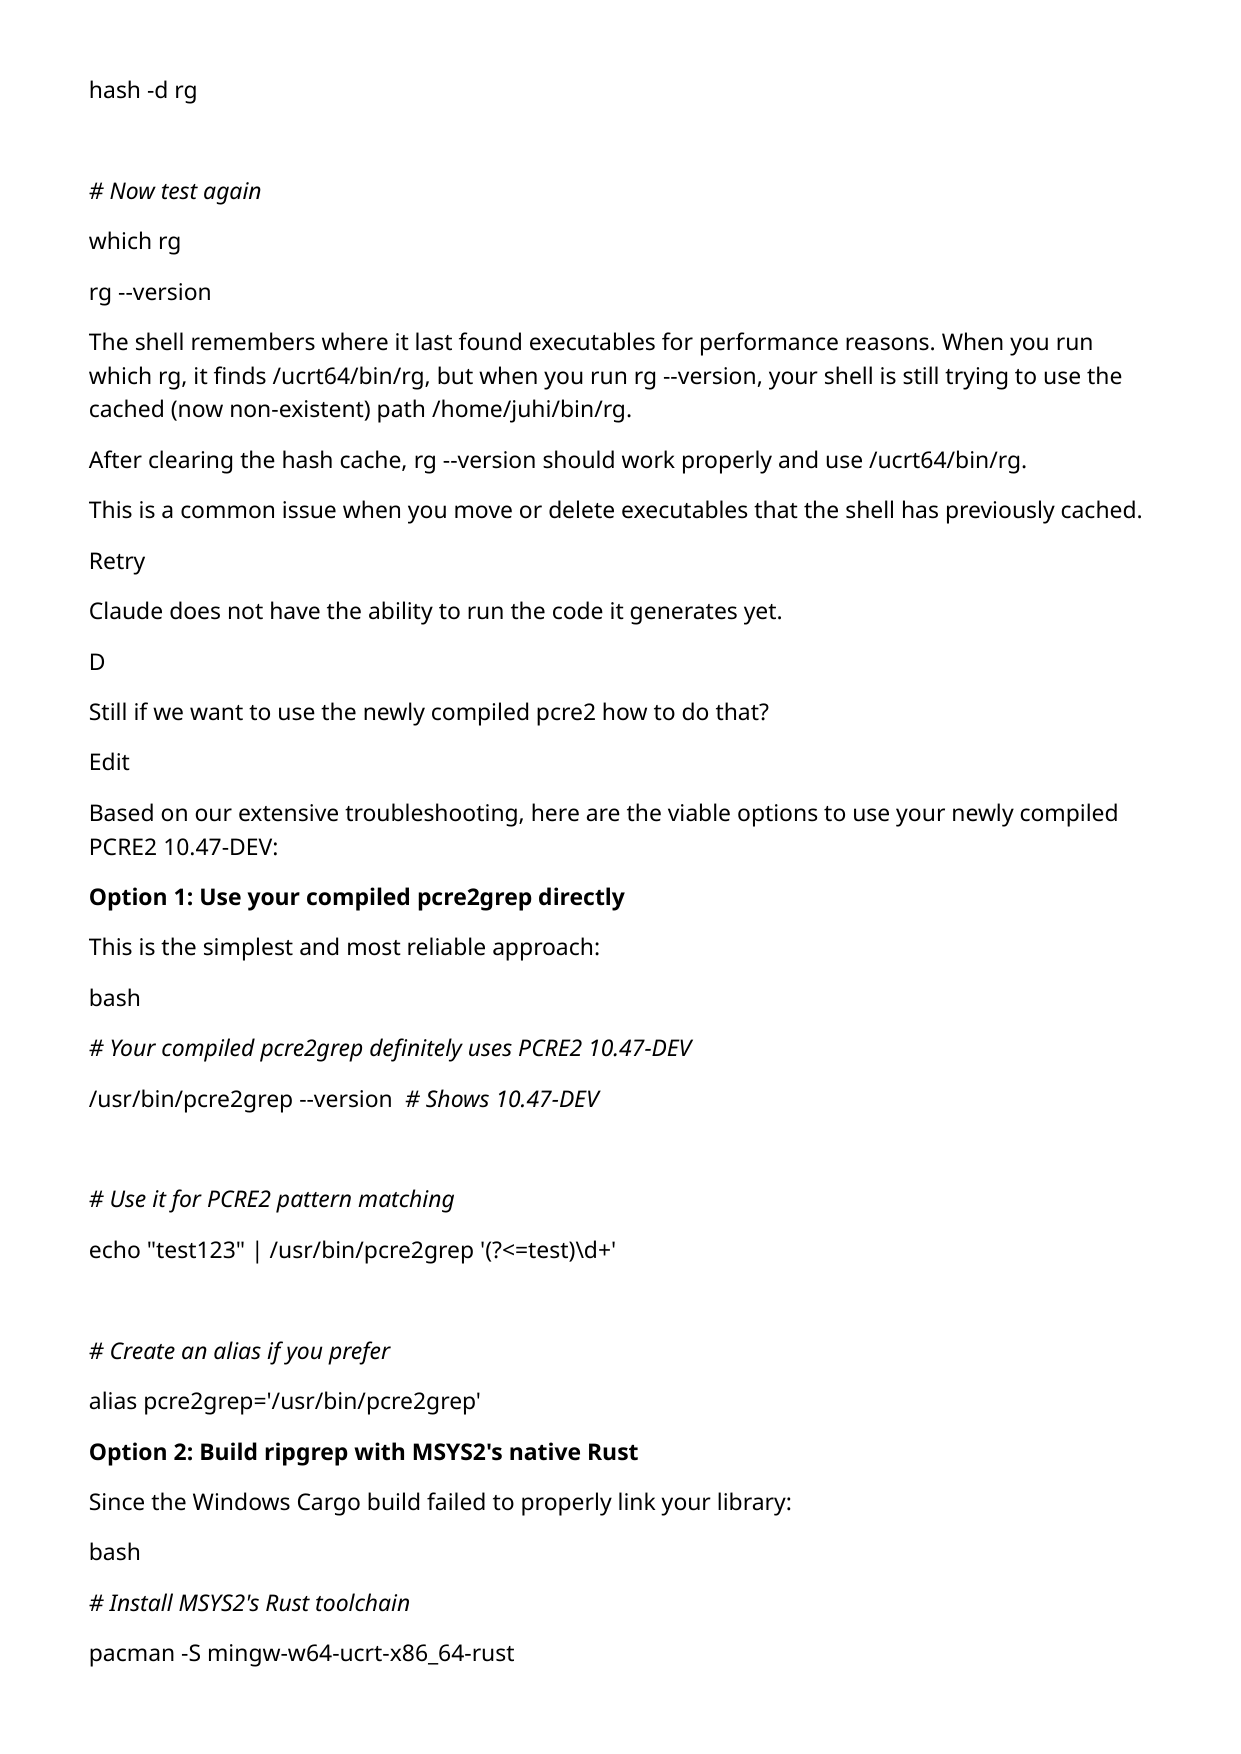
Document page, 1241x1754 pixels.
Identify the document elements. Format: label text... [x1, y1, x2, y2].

text echo "test123" | /usr/bin/pcre2grep '(?<=test)\d+' [89, 1234, 1152, 1265]
text # Your compiled pcre2grep definitely uses PCRE2 10.47-DEV [89, 1032, 1152, 1063]
text Since the Windows Cargo build failed to properly link your library: [89, 1486, 1152, 1517]
text Based on our extensive troubleshooting, here are the viable options to use your newly compiled PCRE2 10.47-DEV: [89, 797, 1152, 862]
text /usr/bin/pcre2grep --version # Shows 10.47-DEV [89, 1083, 1152, 1114]
text Retry [89, 545, 1152, 576]
text D [89, 646, 1152, 677]
text which rg [89, 225, 1152, 256]
text Option 1: Use your compiled pcre2grep directly [89, 881, 1152, 912]
text # Install MSYS2's Rust toolchain [89, 1587, 1152, 1618]
text Edit [89, 746, 1152, 778]
text Option 2: Build ripgrep with MSYS2's native Rust [89, 1436, 1152, 1467]
text alias pcre2grep='/usr/bin/pcre2grep' [89, 1385, 1152, 1416]
text bash [89, 982, 1152, 1013]
text # Use it for PCRE2 pattern matching [89, 1183, 1152, 1215]
text # Now test again [89, 175, 1152, 206]
text # Create an alias if you prefer [89, 1335, 1152, 1366]
text bash [89, 1536, 1152, 1568]
text rg --version [89, 276, 1152, 307]
text This is the simplest and most reliable approach: [89, 931, 1152, 963]
text pacman -S mingw-w64-ucrt-x86_64-rust [89, 1637, 1152, 1668]
text After clearing the hash cache, rg --version should work properly and use /ucrt64/bin/rg. [89, 444, 1152, 475]
text This is a common issue when you move or delete executables that the shell has previously cached. [89, 494, 1152, 526]
text hash -d rg [89, 74, 1152, 105]
text The shell remembers where it last found executables for performance reasons. When you run which rg, it finds /ucrt64/bin/rg, but when you run rg --version, your shell is still trying to use the cached (now non-existent) path /home/juhi/bin/rg. [89, 326, 1152, 425]
text Claude does not have the ability to run the code it generates yet. [89, 595, 1152, 626]
text Still if we want to use the newly compiled pcre2 how to do that? [89, 696, 1152, 727]
